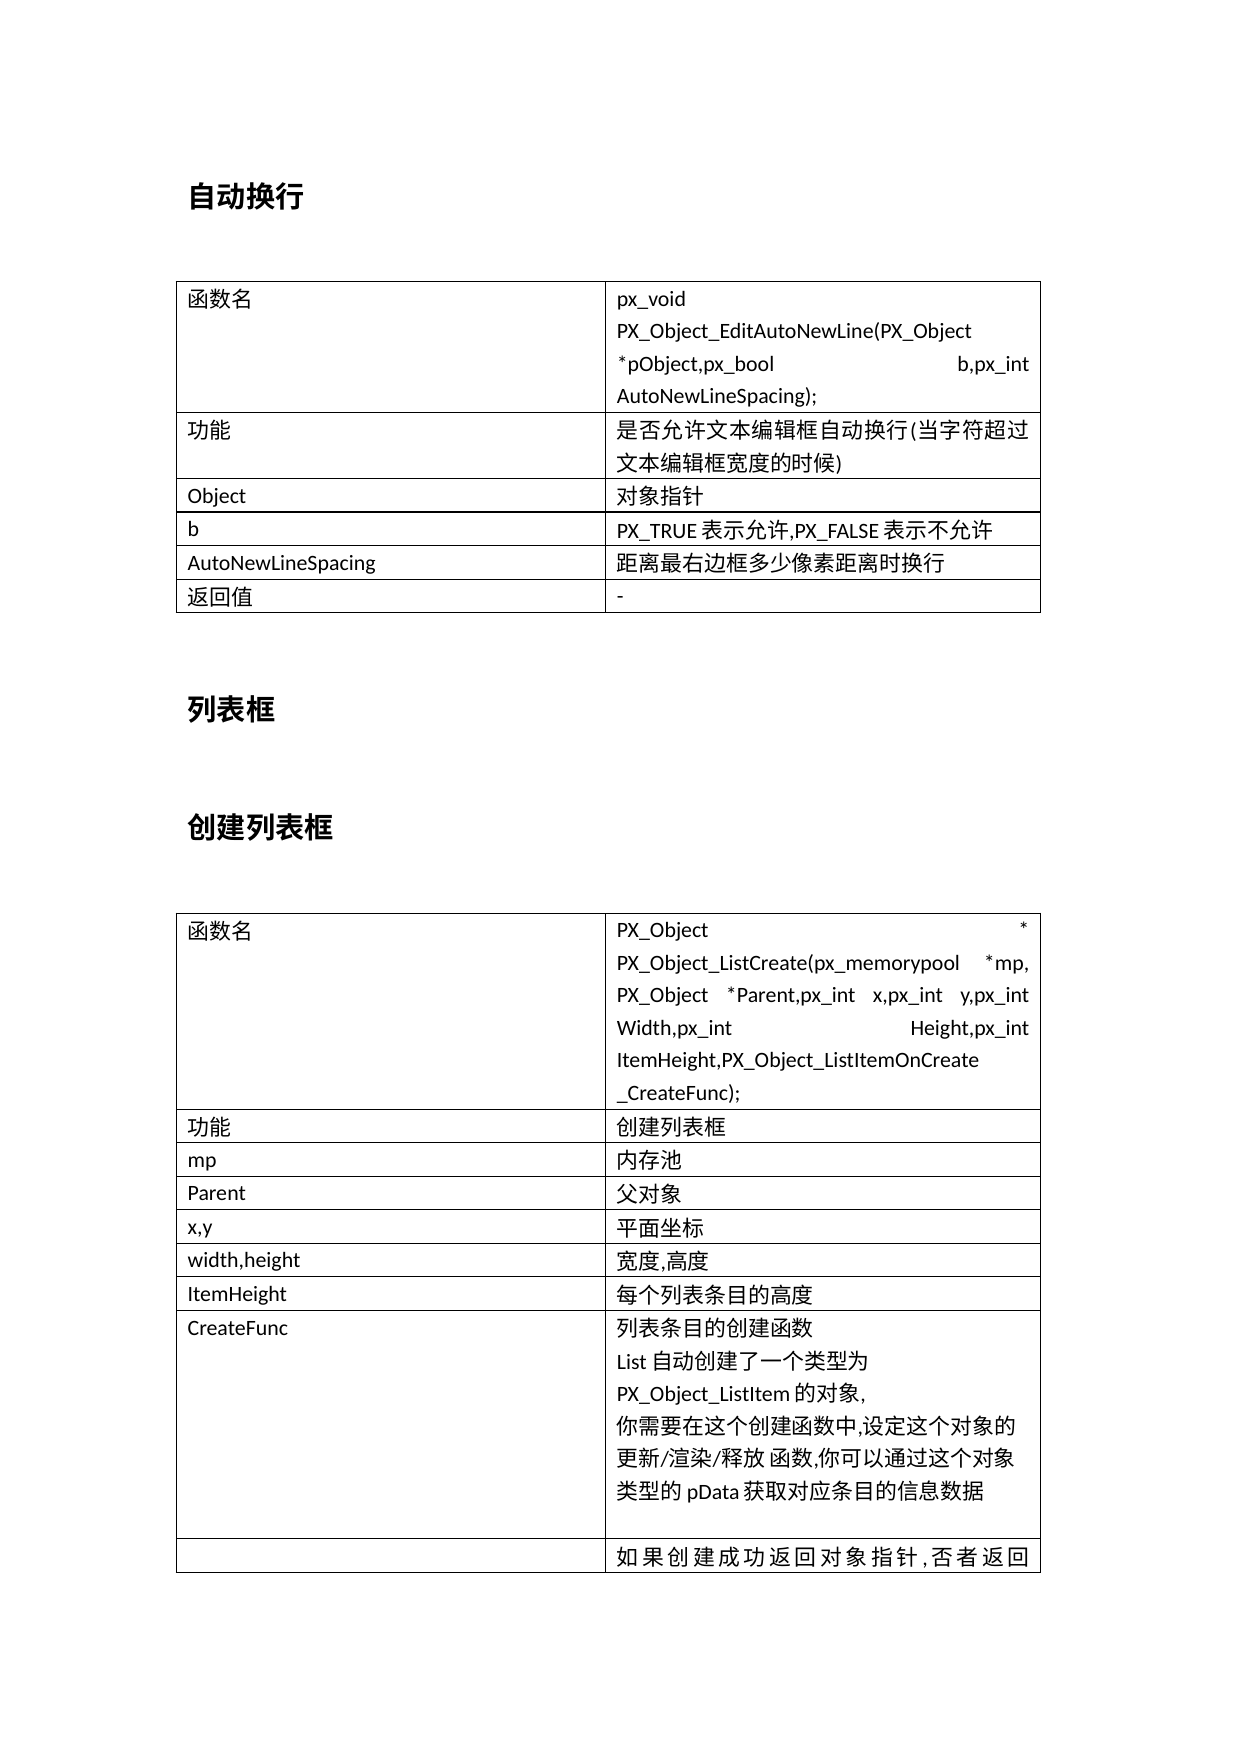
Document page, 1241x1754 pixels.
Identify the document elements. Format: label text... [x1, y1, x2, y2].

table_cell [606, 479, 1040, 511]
subtitle 列表框 [187, 675, 1053, 740]
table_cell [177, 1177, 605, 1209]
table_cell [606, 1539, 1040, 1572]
subtitle 创建列表框 [187, 794, 1053, 859]
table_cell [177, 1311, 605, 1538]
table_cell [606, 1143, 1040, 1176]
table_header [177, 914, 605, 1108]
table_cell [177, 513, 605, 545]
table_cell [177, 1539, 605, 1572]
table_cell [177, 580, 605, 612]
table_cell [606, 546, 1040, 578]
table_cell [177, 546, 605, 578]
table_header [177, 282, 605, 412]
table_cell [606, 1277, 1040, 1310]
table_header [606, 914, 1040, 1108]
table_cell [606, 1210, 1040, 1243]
subtitle 自动换行 [187, 162, 1053, 227]
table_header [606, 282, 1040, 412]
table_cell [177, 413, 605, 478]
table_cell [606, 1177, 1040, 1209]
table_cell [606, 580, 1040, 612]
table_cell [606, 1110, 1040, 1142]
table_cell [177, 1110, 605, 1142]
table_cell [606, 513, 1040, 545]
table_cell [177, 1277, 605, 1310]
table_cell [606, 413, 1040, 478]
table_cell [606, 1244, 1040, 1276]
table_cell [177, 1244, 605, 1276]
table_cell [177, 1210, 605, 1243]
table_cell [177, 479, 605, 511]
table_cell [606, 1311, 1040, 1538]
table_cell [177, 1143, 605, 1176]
